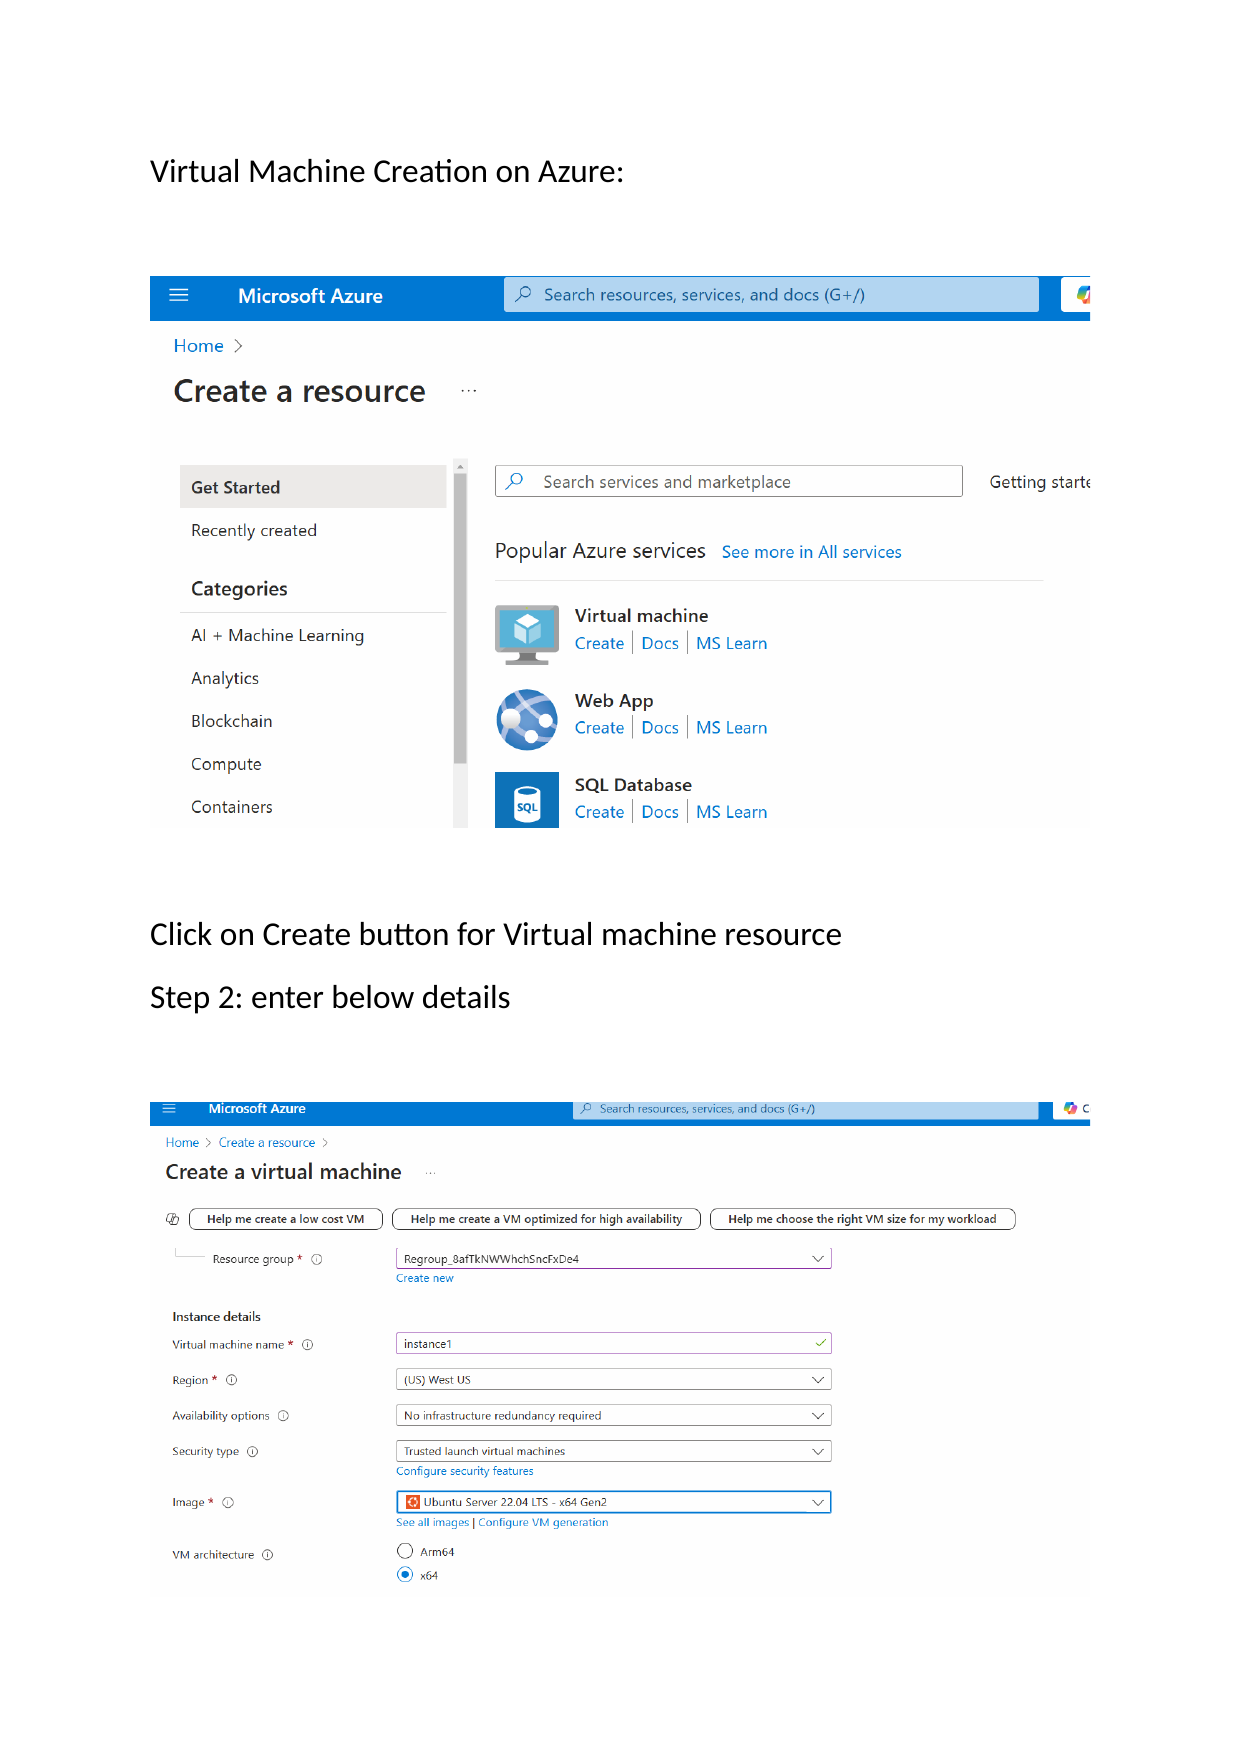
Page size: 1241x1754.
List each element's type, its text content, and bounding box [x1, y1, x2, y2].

text Virtual Machine Creation on Azure: [150, 150, 1090, 191]
picture [150, 1102, 1091, 1597]
text Click on Create button for Virtual machine resource [150, 912, 1090, 953]
picture [150, 276, 1091, 828]
text Step 2: enter below details [150, 976, 1090, 1017]
